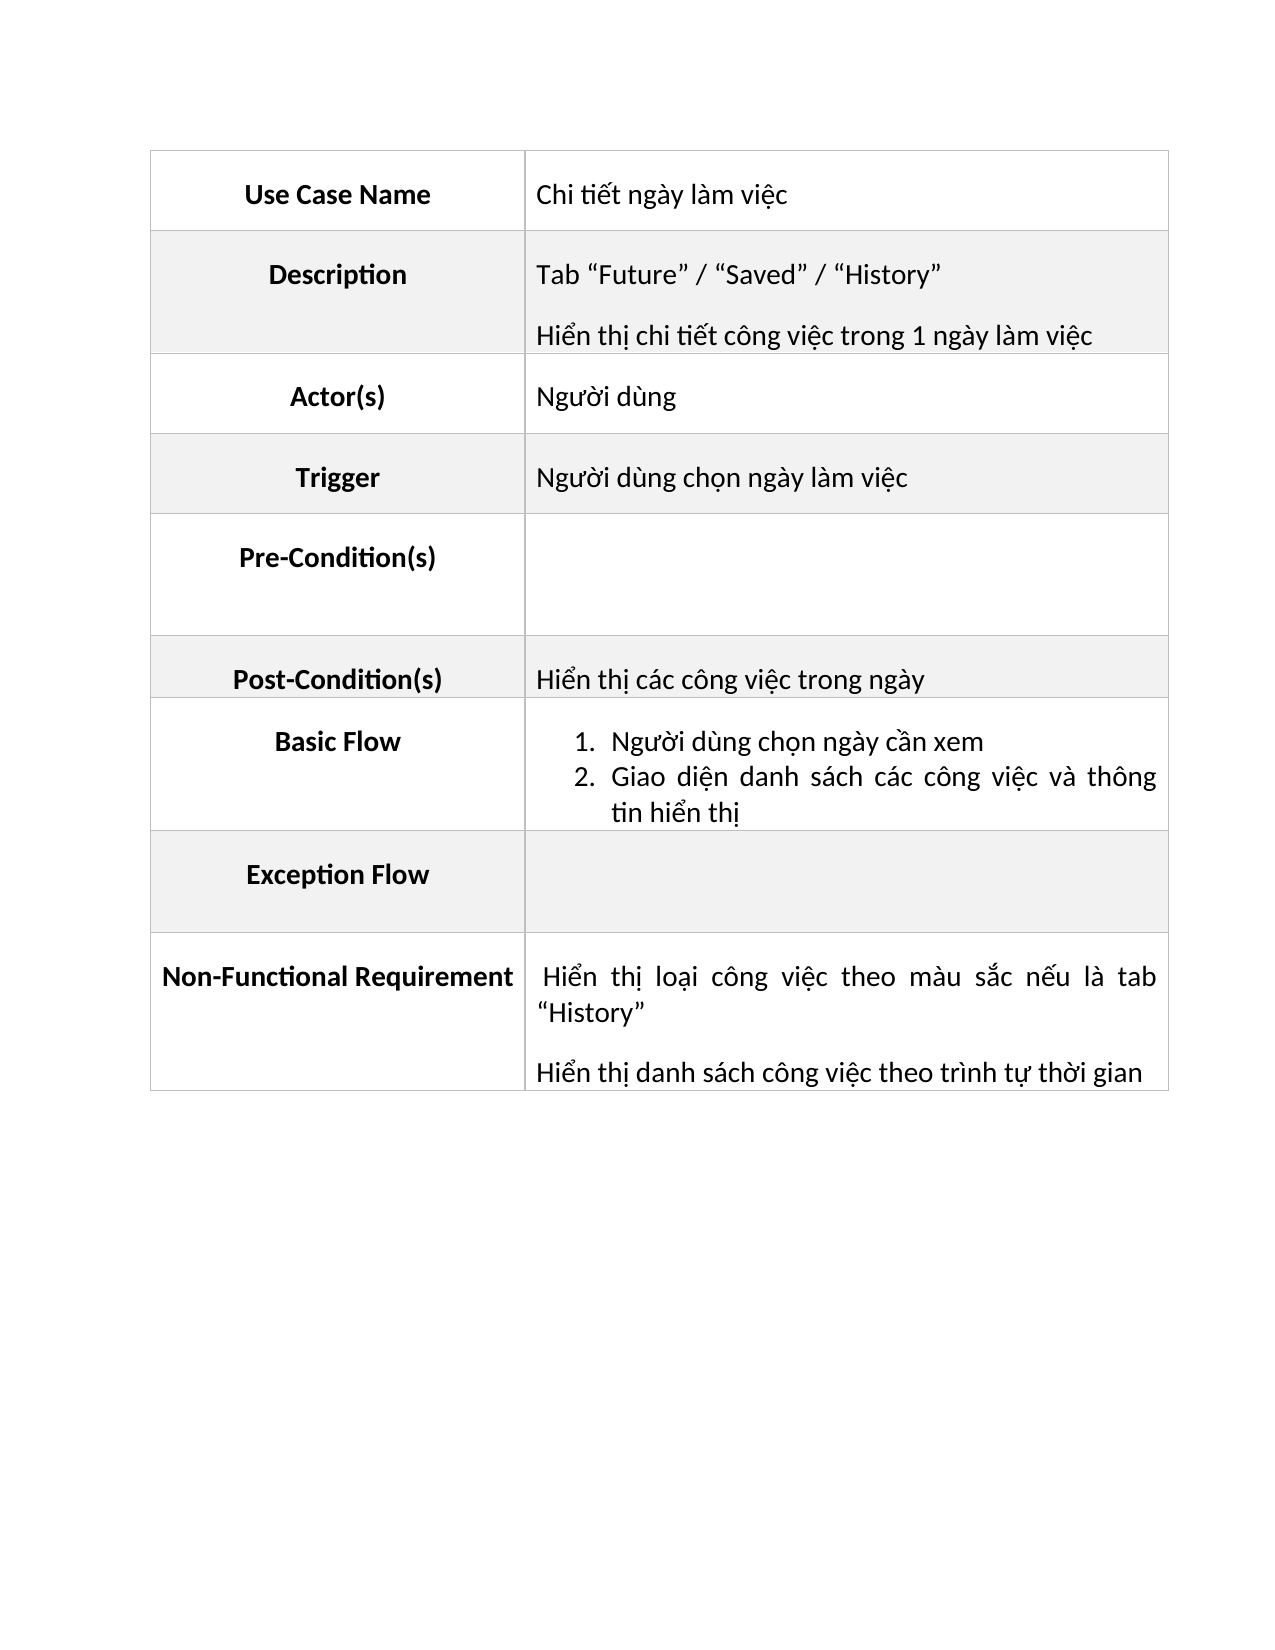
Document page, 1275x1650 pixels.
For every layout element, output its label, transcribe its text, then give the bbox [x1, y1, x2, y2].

table_cell Exception Flow [151, 831, 524, 932]
table_header Use Case Name [151, 151, 524, 230]
table_cell [526, 514, 1168, 635]
table_cell Người dùng [526, 354, 1168, 433]
table_cell Tab “Future” / “Saved” / “History” Hiển thị chi tiết công việc trong 1 ngày làm việc [526, 231, 1168, 352]
table_cell [526, 831, 1168, 932]
table_cell Pre-Condition(s) [151, 514, 524, 635]
table_cell Người dùng chọn ngày cần xem Giao diện danh sách các công việc và thông tin hiển thị [526, 698, 1168, 830]
table_cell Người dùng chọn ngày làm việc [526, 434, 1168, 513]
table_cell Post-Condition(s) [151, 636, 524, 697]
table_cell Description [151, 231, 524, 352]
table_cell Non-Functional Requirement [151, 933, 524, 1090]
table_cell Hiển thị các công việc trong ngày [526, 636, 1168, 697]
table_cell Hiển thị loại công việc theo màu sắc nếu là tab “History” Hiển thị danh sách công việc theo trình tự thời gian [526, 933, 1168, 1090]
table_cell Trigger [151, 434, 524, 513]
table_cell Basic Flow [151, 698, 524, 830]
table_cell Actor(s) [151, 354, 524, 433]
table_header Chi tiết ngày làm việc [526, 151, 1168, 230]
